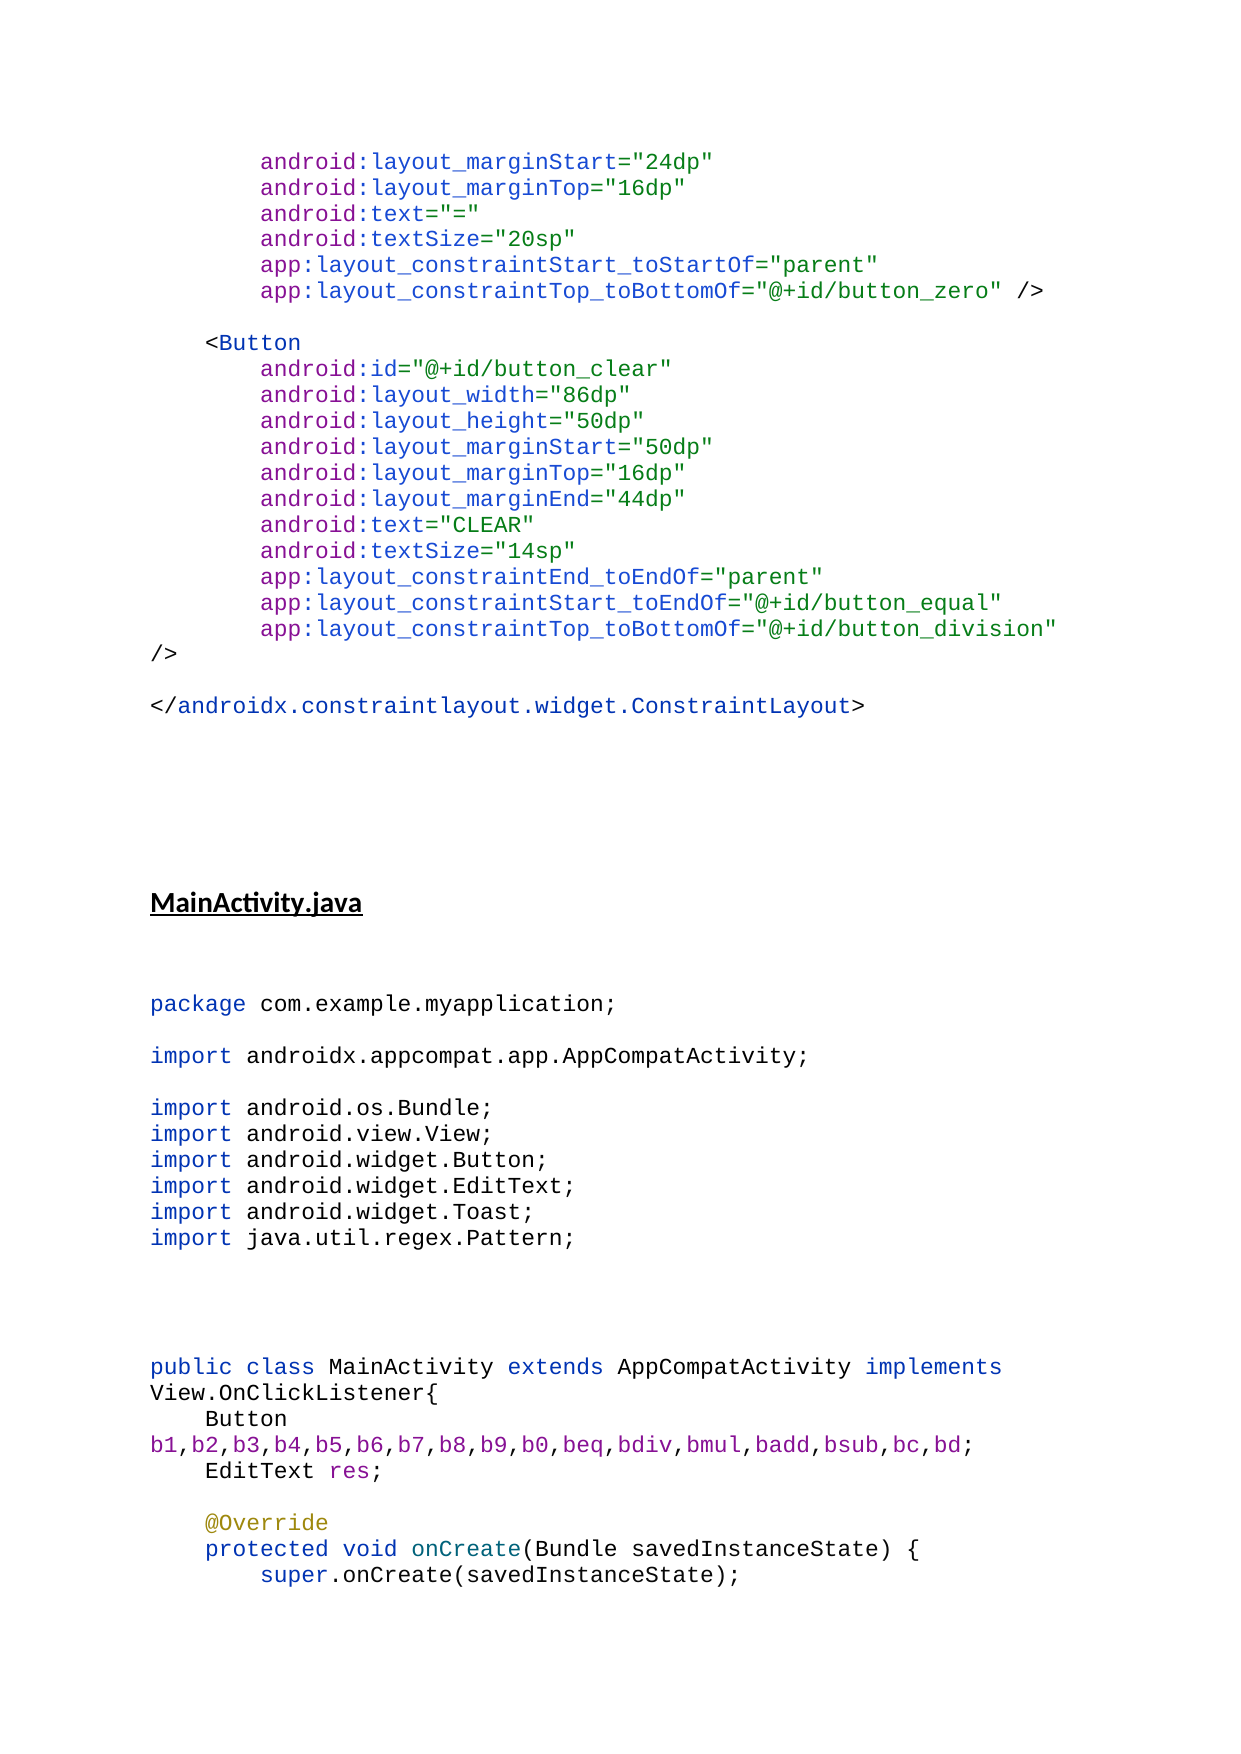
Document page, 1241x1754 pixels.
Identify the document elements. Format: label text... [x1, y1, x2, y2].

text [150, 150, 1090, 721]
text MainActivity.java [150, 884, 1090, 919]
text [150, 992, 1090, 1589]
